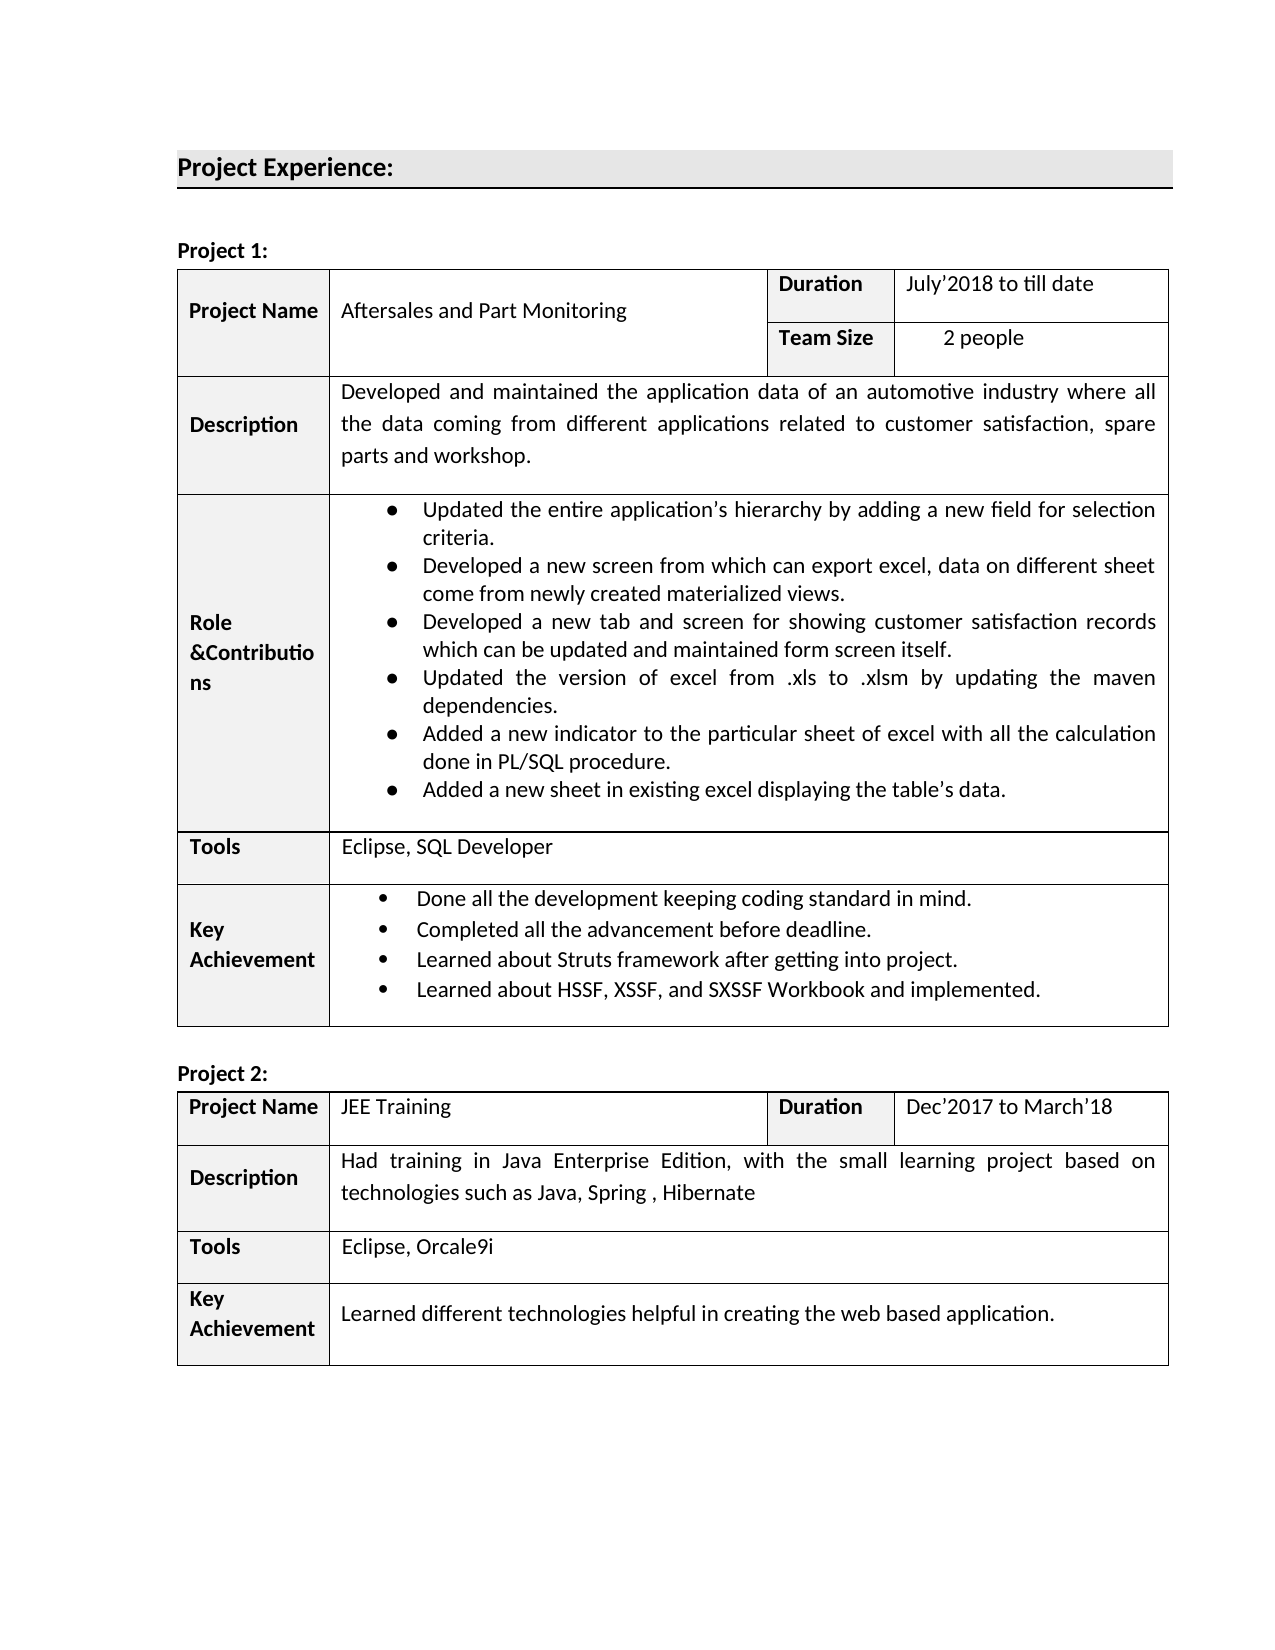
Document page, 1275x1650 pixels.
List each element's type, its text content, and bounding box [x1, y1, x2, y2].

table_cell Tools [178, 833, 329, 883]
table_cell Updated the entire application’s hierarchy by adding a new field for selection criteria. Developed a new screen from which can export excel, data on different sheet come from newly created materialized views. Developed a new tab and screen for showing customer satisfaction records which can be updated and maintained form screen itself. Updated the version of excel from .xls to .xlsm by updating the maven dependencies. Added a new indicator to the particular sheet of excel with all the calculation done in PL/SQL procedure. Added a new sheet in existing excel displaying the table’s data. [330, 495, 1168, 831]
table_cell Team Size [768, 323, 894, 376]
table_cell Learned different technologies helpful in creating the web based application. [330, 1284, 1168, 1365]
table_header Dec’2017 to March’18 [895, 1093, 1168, 1145]
table_header Duration [768, 270, 894, 322]
text Project 2: [177, 1059, 1157, 1087]
text Project 1: [177, 236, 1157, 264]
table_cell Role &Contributions [178, 495, 329, 831]
table_cell Key Achievement [178, 885, 329, 1026]
text Project Experience: [177, 150, 1173, 187]
table_cell Developed and maintained the application data of an automotive industry where all the data coming from different applications related to customer satisfaction, spare parts and workshop. [330, 377, 1168, 494]
table_header Project Name [178, 270, 329, 376]
table_header Project Name [178, 1093, 329, 1145]
table_cell Description [178, 377, 329, 494]
table_header July’2018 to till date [895, 270, 1168, 322]
table_cell 2 people [895, 323, 1168, 376]
table_cell Description [178, 1146, 329, 1231]
table_cell Had training in Java Enterprise Edition, with the small learning project based on technologies such as Java, Spring , Hibernate [330, 1146, 1168, 1231]
table_cell Tools [178, 1232, 329, 1283]
table_cell Eclipse, Orcale9i [330, 1232, 1168, 1283]
table_header Aftersales and Part Monitoring [330, 270, 767, 376]
table_cell Done all the development keeping coding standard in mind. Completed all the advancement before deadline. Learned about Struts framework after getting into project. Learned about HSSF, XSSF, and SXSSF Workbook and implemented. [330, 885, 1168, 1026]
table_cell Key Achievement [178, 1284, 329, 1365]
table_cell Eclipse, SQL Developer [330, 833, 1168, 883]
table_header JEE Training [330, 1093, 767, 1145]
table_header Duration [768, 1093, 894, 1145]
